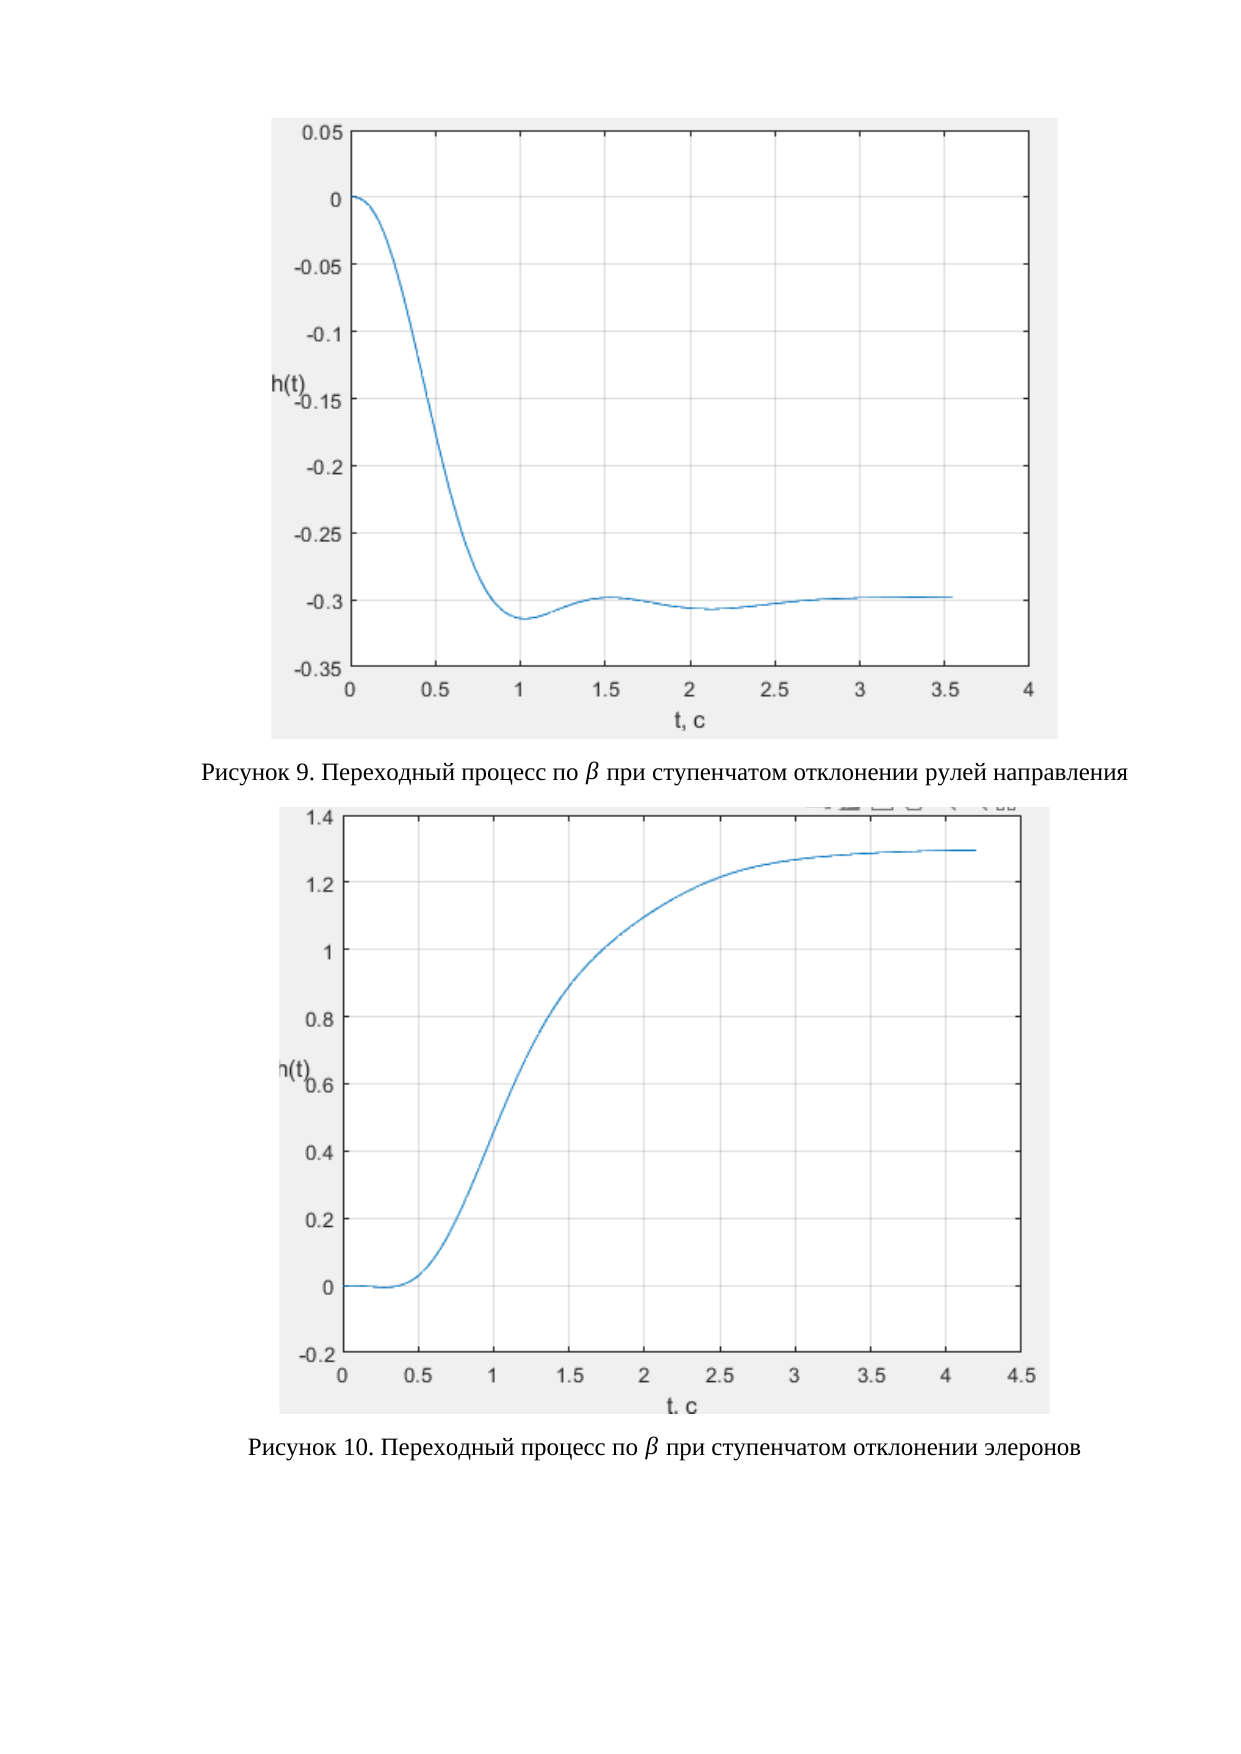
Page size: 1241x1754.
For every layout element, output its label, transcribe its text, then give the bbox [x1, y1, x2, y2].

picture [279, 807, 1050, 1414]
picture [271, 118, 1058, 739]
text Рисунок 10. Переходный процесс по при ступенчатом отклонении элеронов [177, 1432, 1152, 1461]
text Рисунок 9. Переходный процесс по при ступенчатом отклонении рулей направления [177, 757, 1152, 786]
